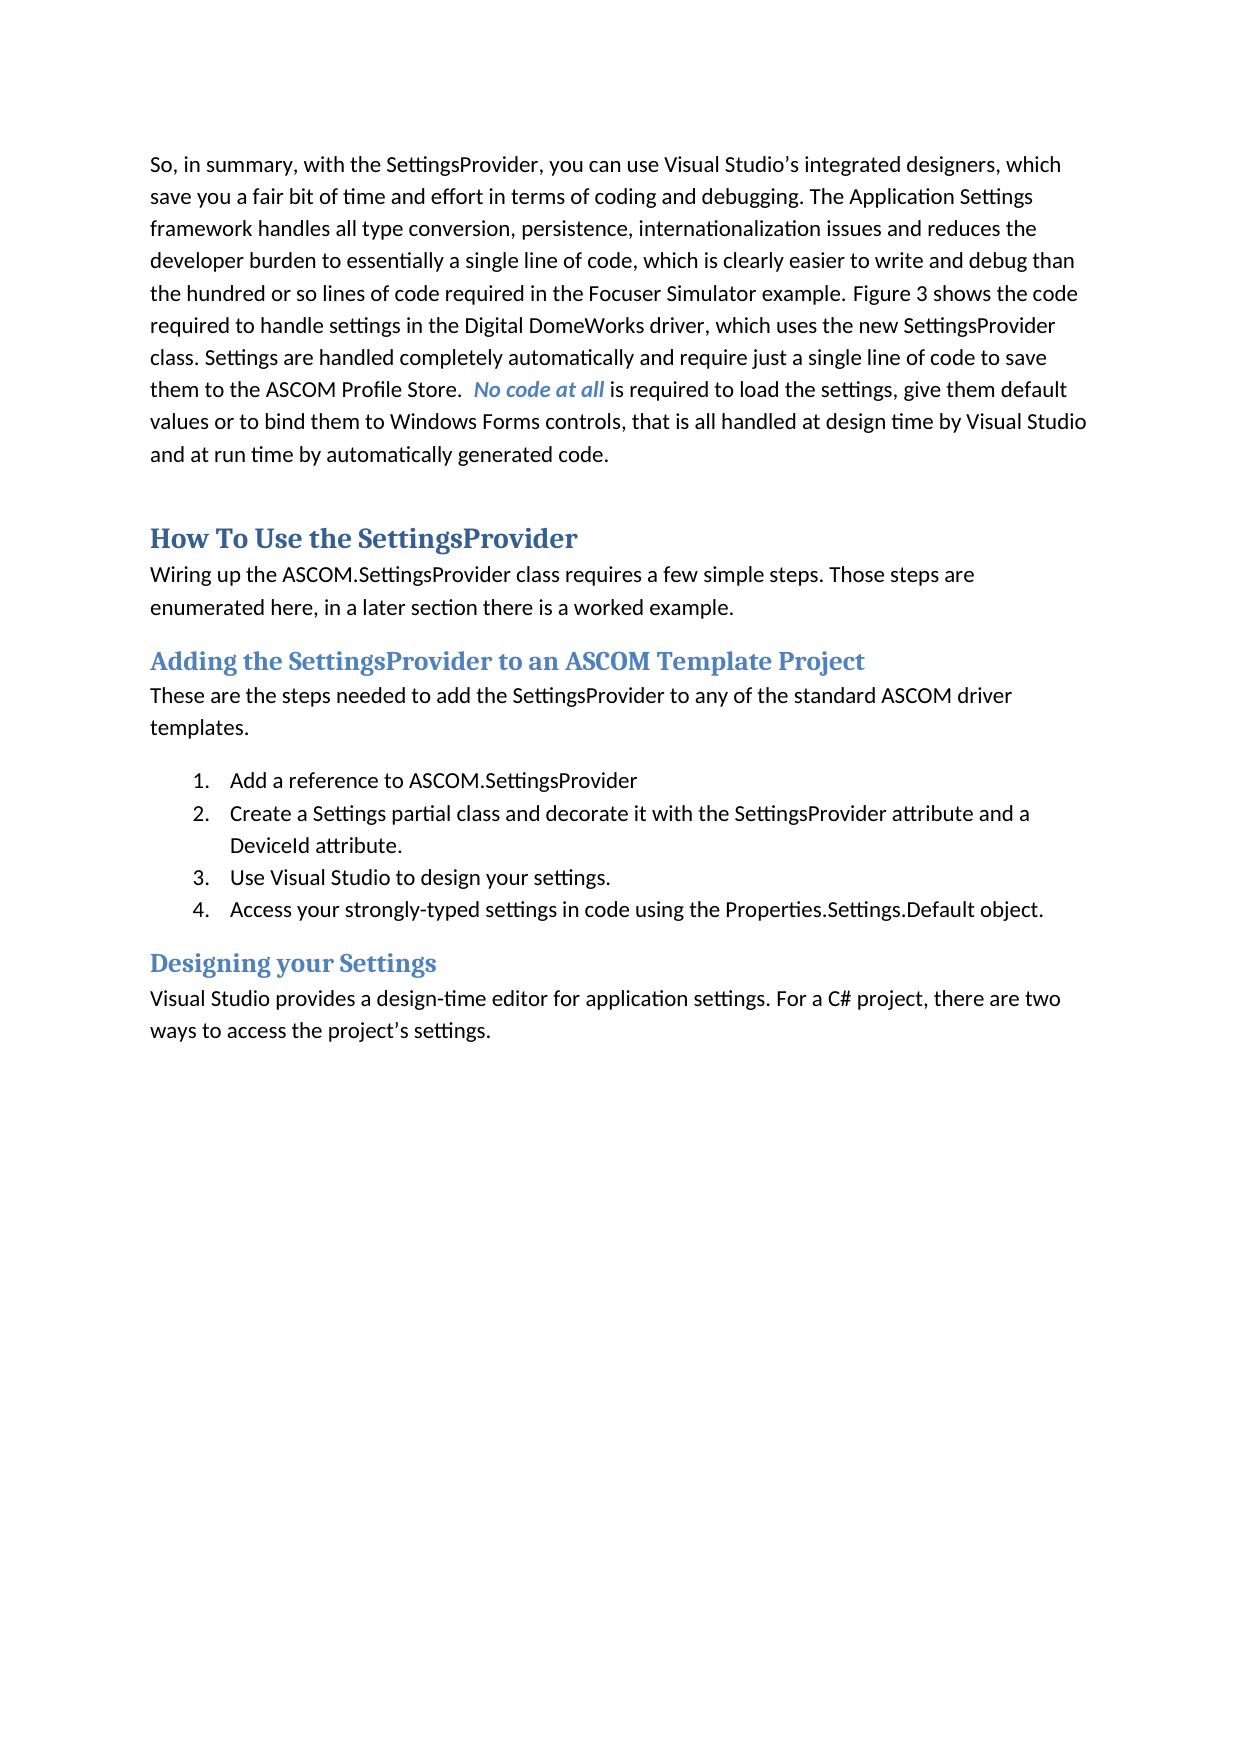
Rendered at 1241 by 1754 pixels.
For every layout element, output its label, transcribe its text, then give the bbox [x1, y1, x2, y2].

text These are the steps needed to add the SettingsProvider to any of the standard ASCOM driver templates. [150, 681, 1090, 742]
list Add a reference to ASCOM.SettingsProvider [192, 767, 1090, 794]
list Create a Settings partial class and decorate it with the SettingsProvider attribute and a DeviceId attribute. [192, 799, 1090, 859]
list Access your strongly-typed settings in code using the Properties.Settings.Default object. [192, 895, 1090, 923]
subtitle Designing your Settings [150, 948, 1090, 979]
text So, in summary, with the SettingsProvider, you can use Visual Studio’s integrated designers, which save you a fair bit of time and effort in terms of coding and debugging. The Application Settings framework handles all type conversion, persistence, internationalization issues and reduces the developer burden to essentially a single line of code, which is clearly easier to write and debug than the hundred or so lines of code required in the Focuser Simulator example. Figure 3 shows the code required to handle settings in the Digital DomeWorks driver, which uses the new SettingsProvider class. Settings are handled completely automatically and require just a single line of code to save them to the ASCOM Profile Store. No code at all is required to load the settings, give them default values or to bind them to Windows Forms controls, that is all handled at design time by Visual Studio and at run time by automatically generated code. [150, 150, 1090, 468]
text Wiring up the ASCOM.SettingsProvider class requires a few simple steps. Those steps are enumerated here, in a later section there is a worked example. [150, 560, 1090, 621]
subtitle Adding the SettingsProvider to an ASCOM Template Project [150, 646, 1090, 677]
text Visual Studio provides a design-time editor for application settings. For a C# project, there are two ways to access the project’s settings. [150, 984, 1090, 1044]
subtitle How To Use the SettingsProvider [150, 522, 1090, 555]
list Use Visual Studio to design your settings. [192, 863, 1090, 891]
